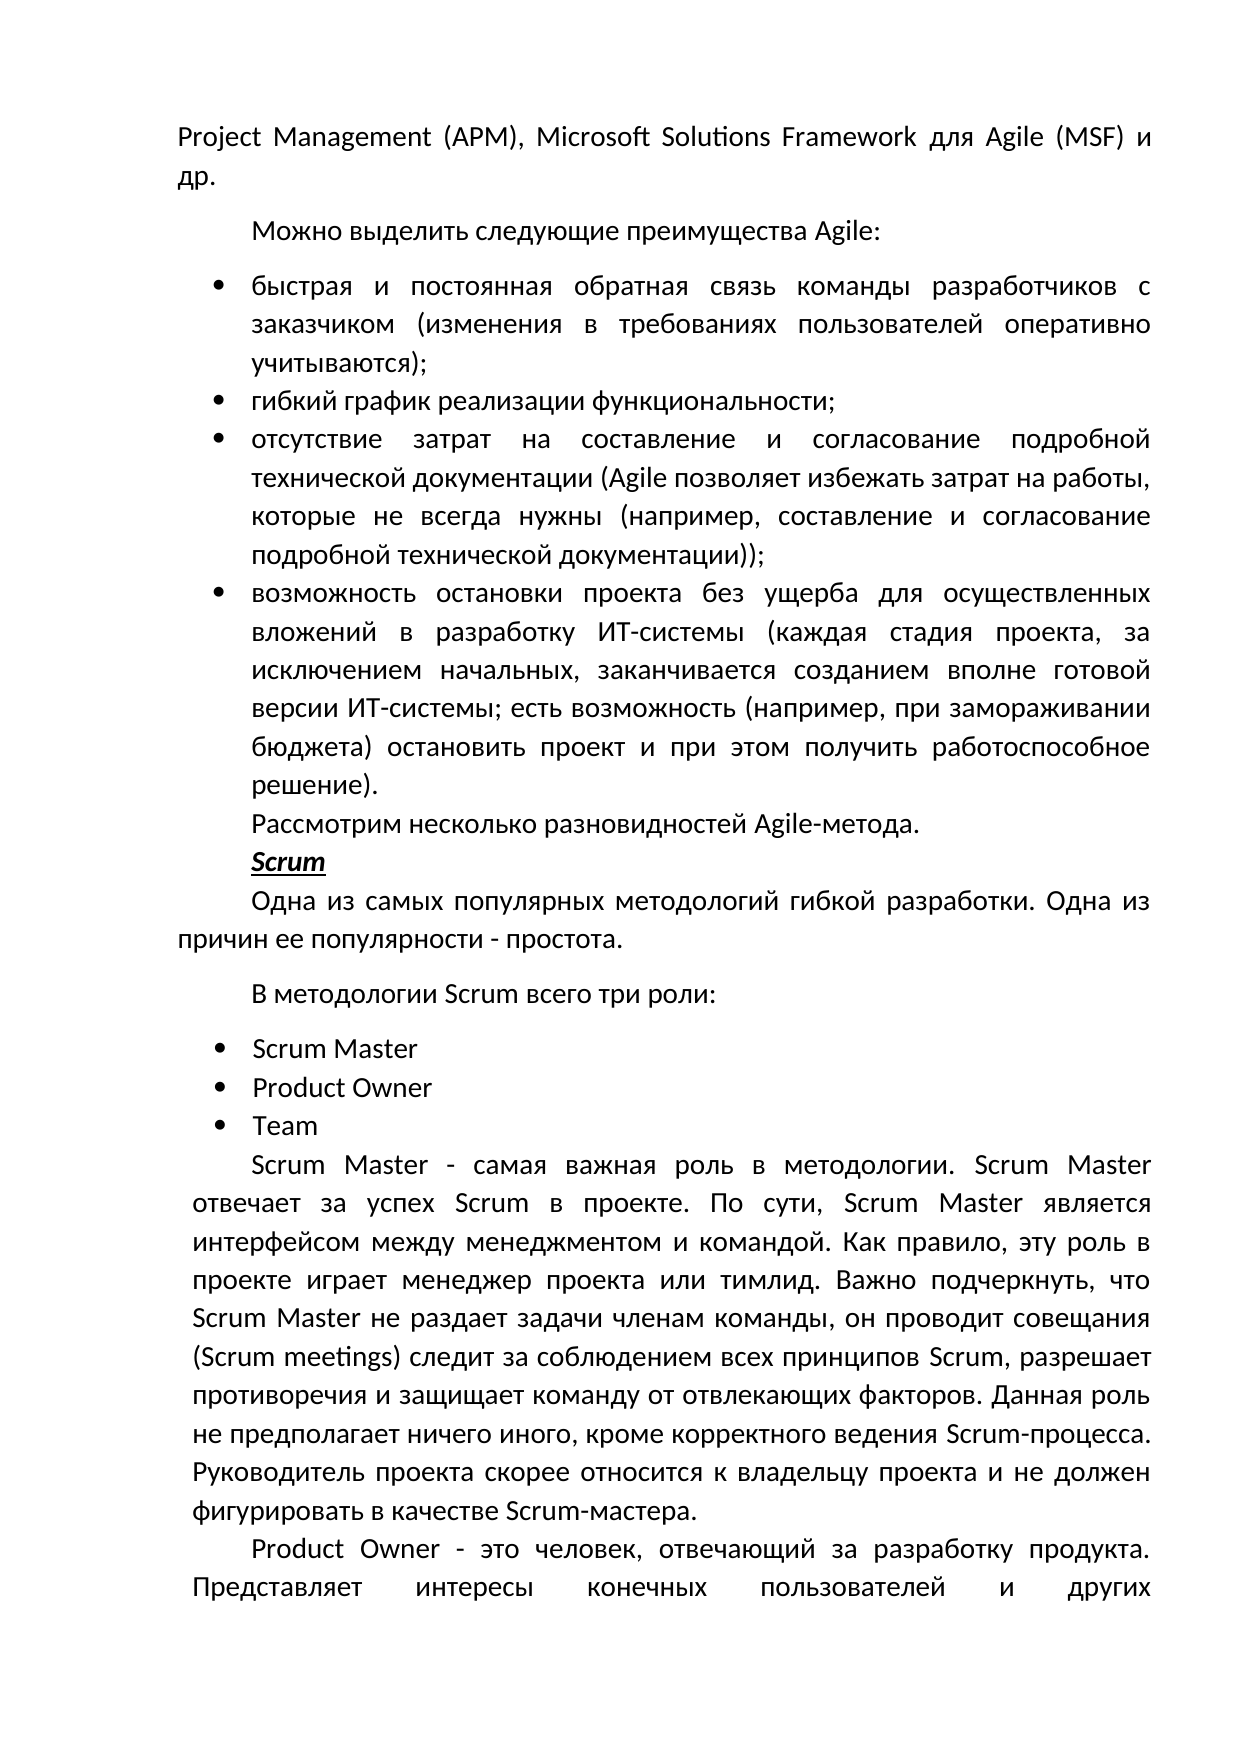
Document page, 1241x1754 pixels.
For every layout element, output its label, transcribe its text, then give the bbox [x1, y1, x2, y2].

list гибкий график реализации функциональности; [213, 382, 1152, 418]
list Scrum [251, 843, 1152, 879]
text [177, 118, 1152, 192]
list Одна из самых популярных методологий гибкой разработки. Одна из причин ее популярности - простота. [177, 882, 1152, 956]
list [192, 1530, 1152, 1604]
text Можно выделить следующие преимущества Agile: [177, 212, 1152, 247]
text В методологии Scrum всего три роли: [177, 975, 1152, 1011]
list Product Owner [215, 1069, 1152, 1104]
list Scrum Master [215, 1030, 1152, 1066]
list Team [215, 1107, 1152, 1143]
list Рассмотрим несколько разновидностей Agile-метода. [251, 805, 1152, 841]
list быстрая и постоянная обратная связь команды разработчиков с заказчиком (изменения в требованиях пользователей оперативно учитываются); [213, 267, 1152, 379]
list возможность остановки проекта без ущерба для осуществленных вложений в разработку ИТ-системы (каждая стадия проекта, за исключением начальных, заканчивается созданием вполне готовой версии ИТ-системы; есть возможность (например, при замораживании бюджета) остановить проект и при этом получить работоспособное решение). [213, 574, 1152, 802]
list Scrum Master - самая важная роль в методологии. Scrum Master отвечает за успех Scrum в проекте. По сути, Scrum Master является интерфейсом между менеджментом и командой. Как правило, эту роль в проекте играет менеджер проекта или тимлид. Важно подчеркнуть, что Scrum Master не раздает задачи членам команды, он проводит совещания (Scrum meetings) следит за соблюдением всех принципов Scrum, разрешает противоречия и защищает команду от отвлекающих факторов. Данная роль не предполагает ничего иного, кроме корректного ведения Scrum-процесса. Руководитель проекта скорее относится к владельцу проекта и не должен фигурировать в качестве Scrum-мастера. [192, 1146, 1152, 1527]
list отсутствие затрат на составление и согласование подробной технической документации (Agile позволяет избежать затрат на работы, которые не всегда нужны (например, составление и согласование подробной технической документации)); [213, 421, 1152, 571]
